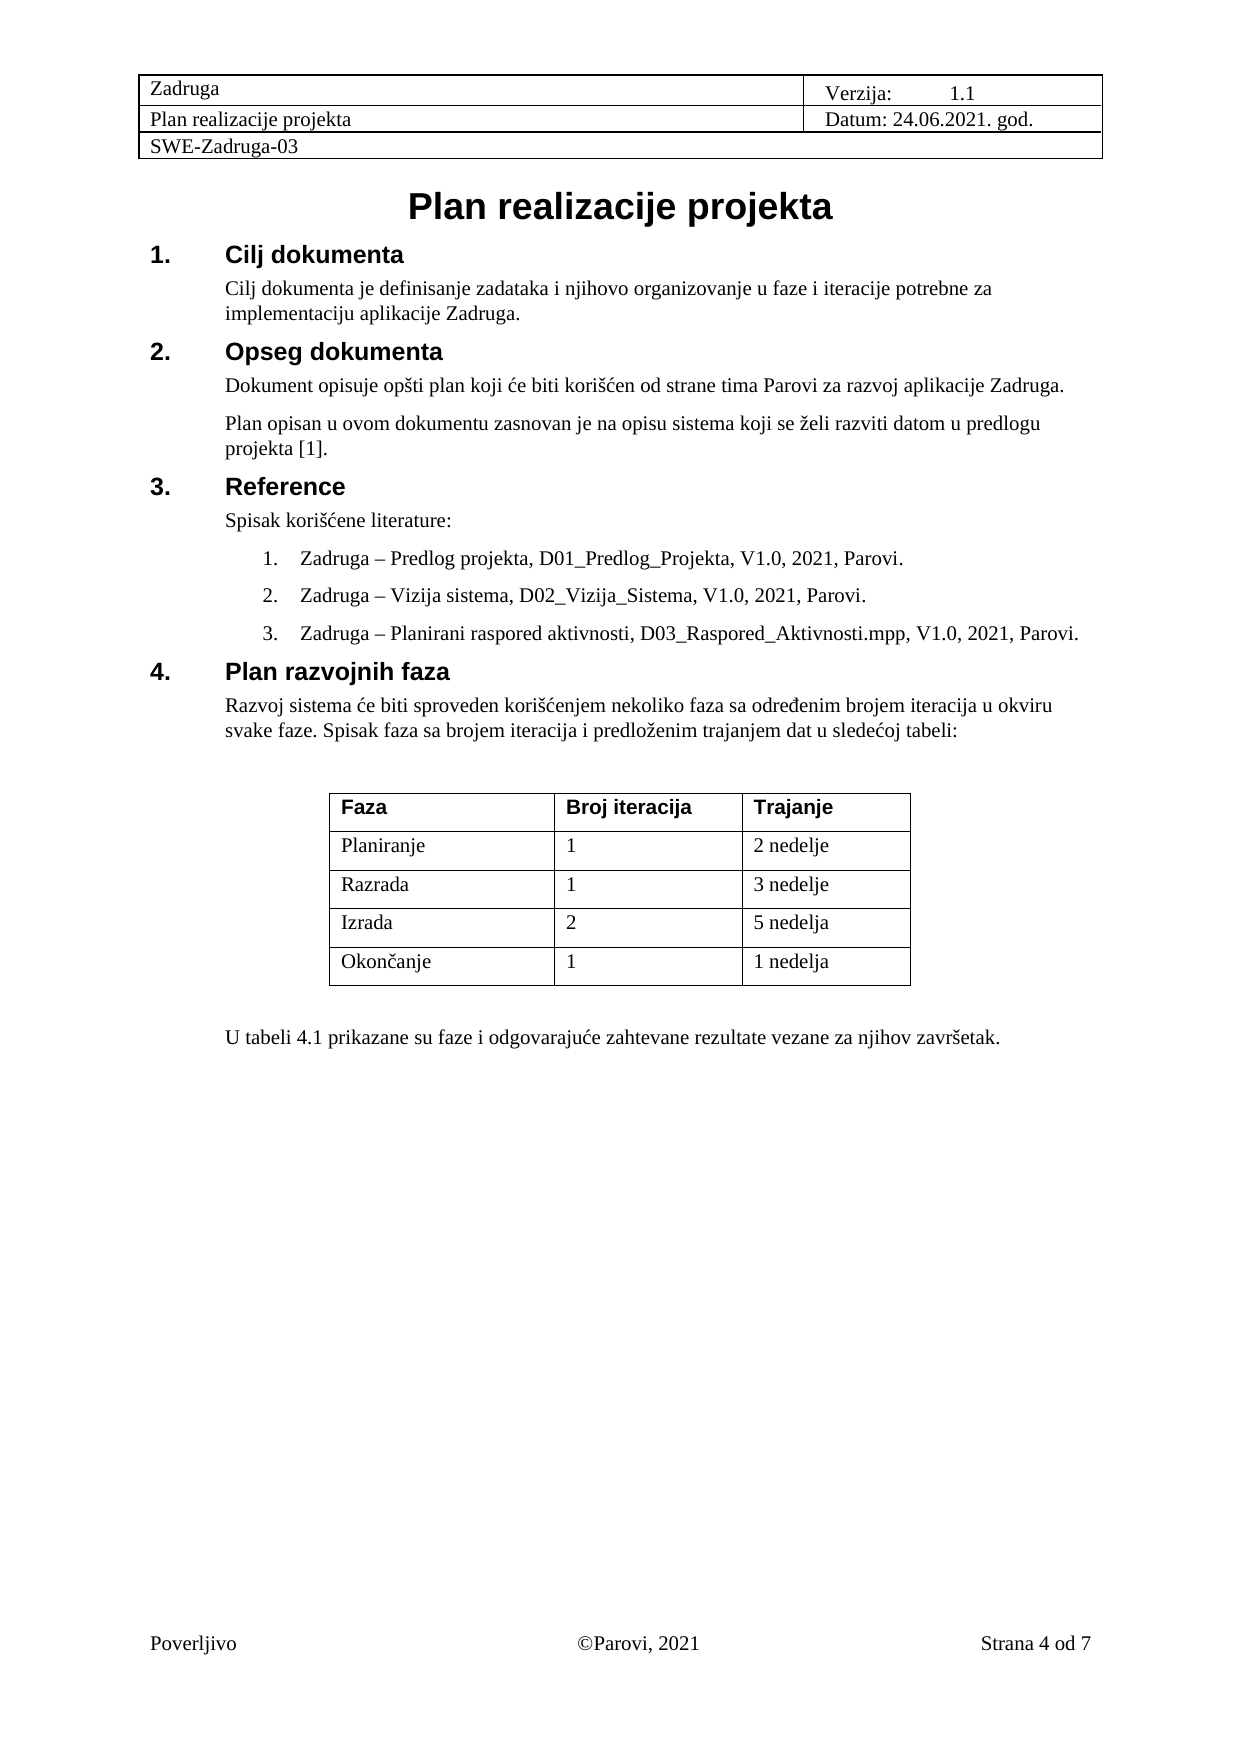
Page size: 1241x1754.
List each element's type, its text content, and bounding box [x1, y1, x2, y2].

list Zadruga – Planirani raspored aktivnosti, D03_Raspored_Aktivnosti.mpp, V1.0, 2021, Parovi. [262, 620, 1090, 645]
text Spisak korišćene literature: [225, 507, 1090, 532]
subtitle Opseg dokumenta [150, 337, 1090, 366]
table_cell 1 [555, 832, 742, 869]
table_cell Okončanje [330, 948, 554, 985]
subtitle Cilj dokumenta [150, 240, 1090, 269]
table_header Broj iteracija [555, 794, 742, 831]
table_cell Razrada [330, 871, 554, 908]
table_cell 2 nedelje [743, 832, 910, 869]
text Dokument opisuje opšti plan koji će biti korišćen od strane tima Parovi za razvoj aplikacije Zadruga. [225, 372, 1090, 397]
subtitle Reference [150, 472, 1090, 501]
table_cell 5 nedelja [743, 909, 910, 947]
table_cell 3 nedelje [743, 871, 910, 908]
table_cell 2 [555, 909, 742, 947]
table_header Faza [330, 794, 554, 831]
table_cell 1 [555, 948, 742, 985]
table_cell 1 [555, 871, 742, 908]
list Zadruga – Vizija sistema, D02_Vizija_Sistema, V1.0, 2021, Parovi. [262, 582, 1090, 607]
text Razvoj sistema će biti sproveden korišćenjem nekoliko faza sa određenim brojem iteracija u okviru svake faze. Spisak faza sa brojem iteracija i predloženim trajanjem dat u sledećoj tabeli: [225, 692, 1090, 742]
text Plan opisan u ovom dokumentu zasnovan je na opisu sistema koji se želi razviti datom u predlogu projekta [1]. [225, 410, 1090, 460]
table_header Trajanje [743, 794, 910, 831]
text Cilj dokumenta je definisanje zadataka i njihovo organizovanje u faze i iteracije potrebne za implementaciju aplikacije Zadruga. [225, 275, 1090, 325]
subtitle Plan razvojnih faza [150, 657, 1090, 686]
text U tabeli 4.1 prikazane su faze i odgovarajuće zahtevane rezultate vezane za njihov završetak. [225, 1024, 1090, 1049]
list Zadruga – Predlog projekta, D01_Predlog_Projekta, V1.0, 2021, Parovi. [262, 545, 1090, 570]
title Plan realizacije projekta [150, 184, 1090, 227]
table_cell Planiranje [330, 832, 554, 869]
table_cell 1 nedelja [743, 948, 910, 985]
table_cell Izrada [330, 909, 554, 947]
